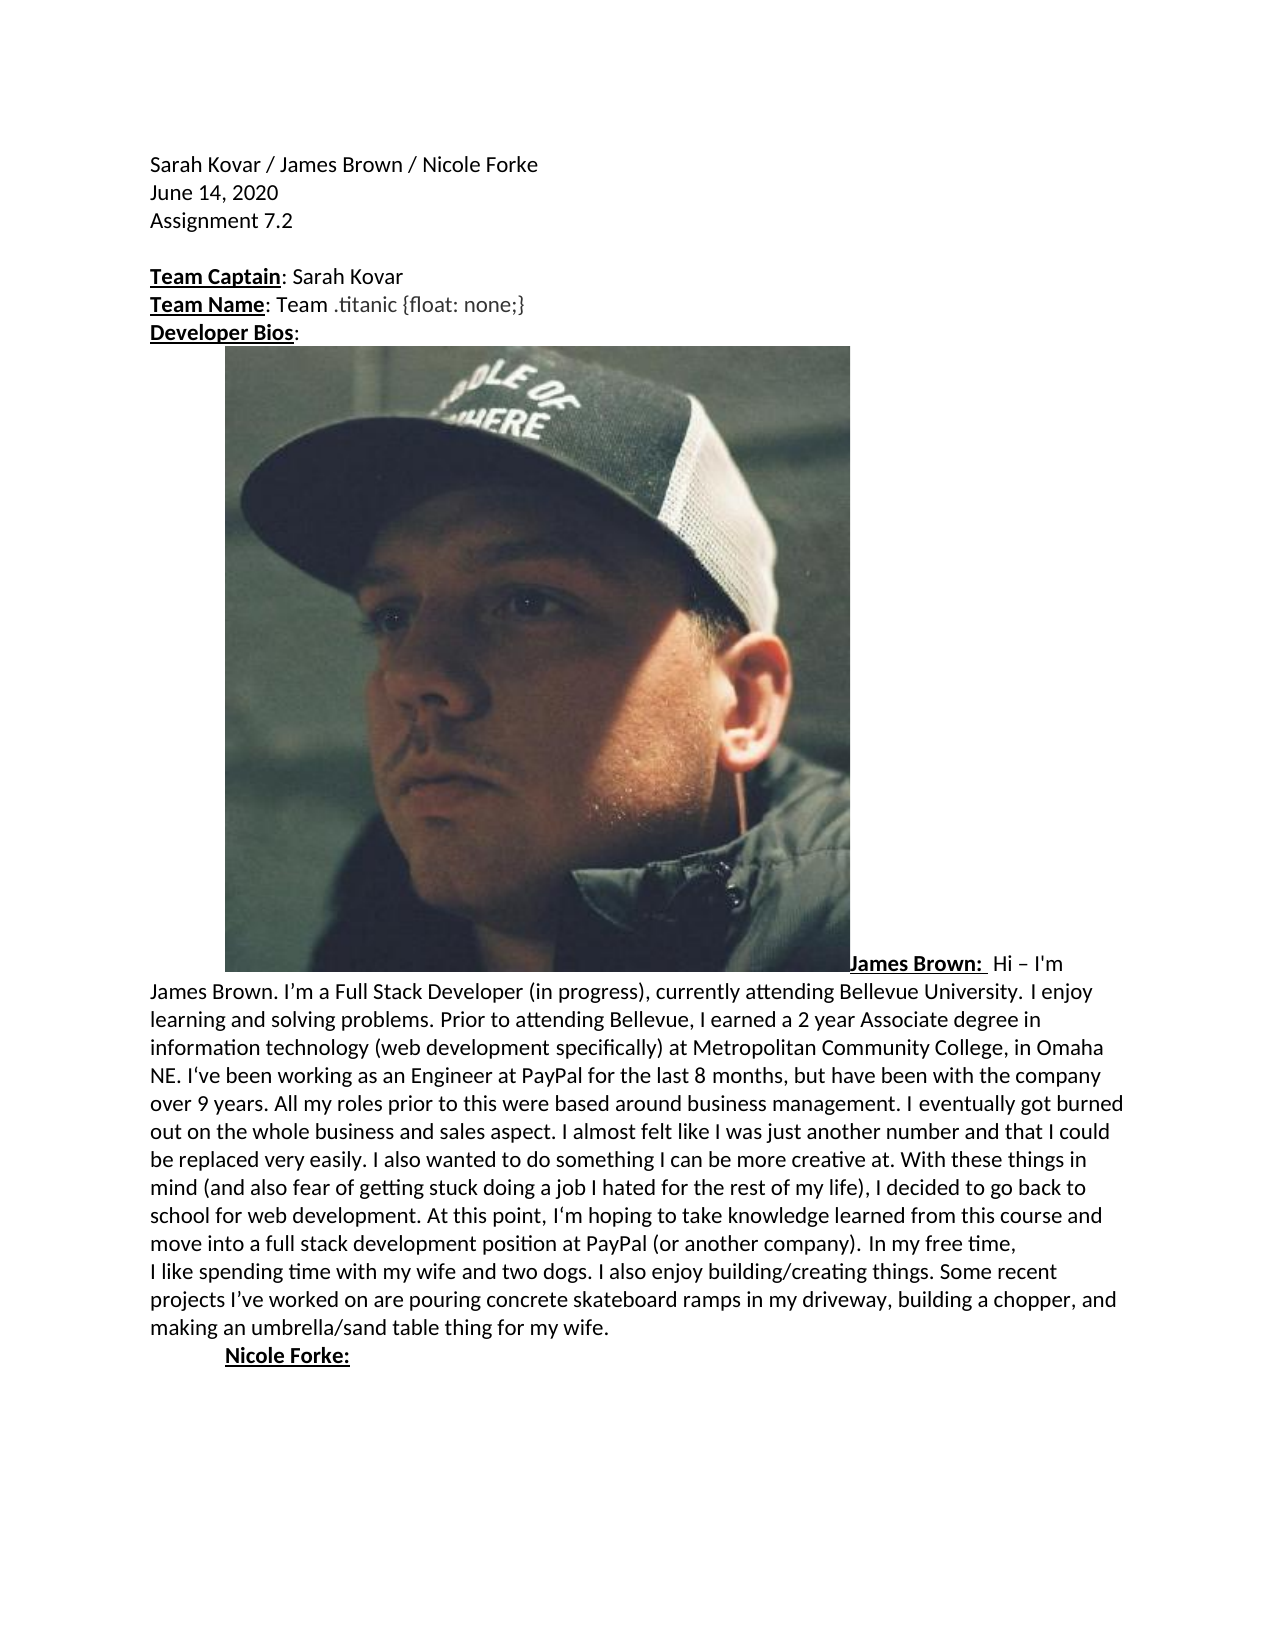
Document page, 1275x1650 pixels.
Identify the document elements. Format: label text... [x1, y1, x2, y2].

text Nicole Forke: [150, 1341, 1125, 1369]
text Sarah Kovar / James Brown / Nicole Forke June 14, 2020 Assignment 7.2 Team Captain: Sarah Kovar [150, 150, 1125, 290]
text Team Name: Team .titanic {float: none;} [150, 290, 1125, 318]
picture [225, 346, 851, 972]
text Developer Bios: [150, 318, 1125, 346]
